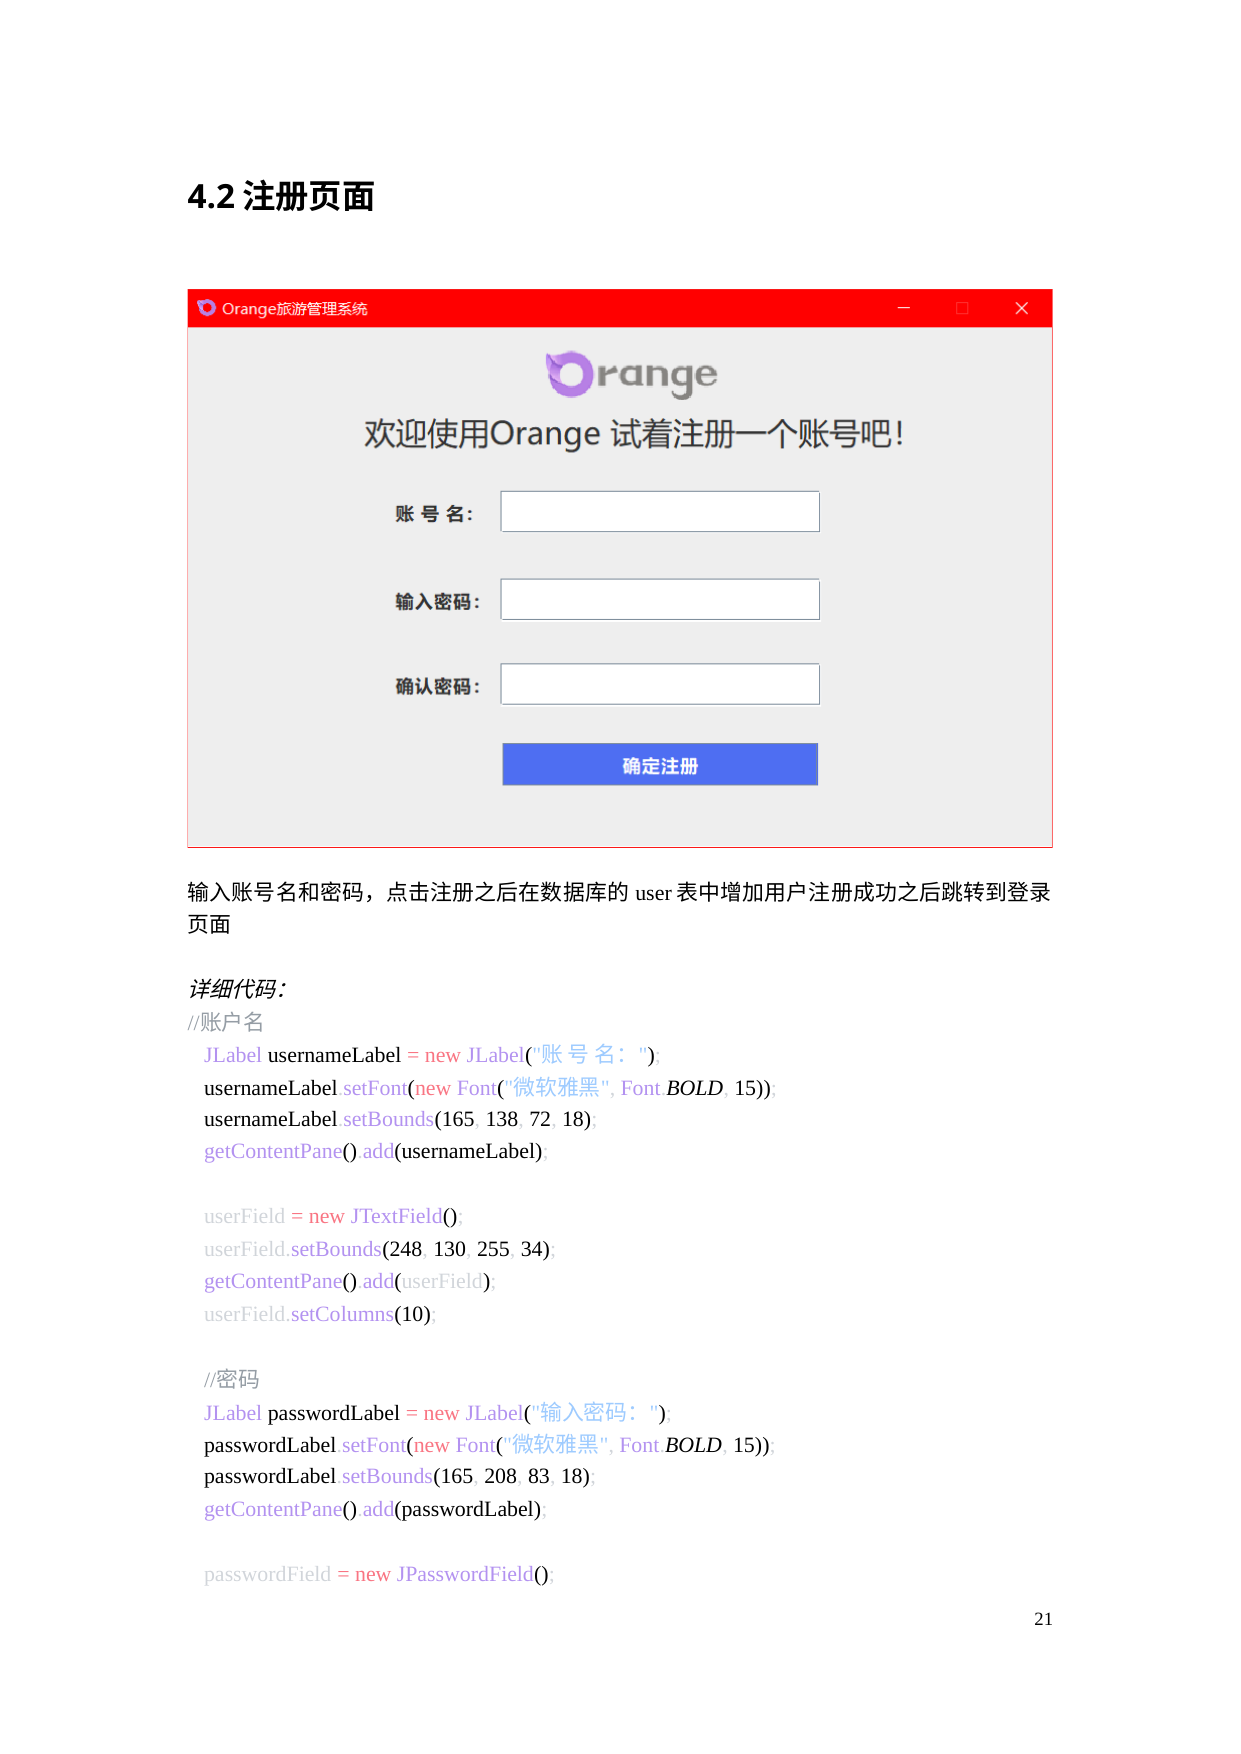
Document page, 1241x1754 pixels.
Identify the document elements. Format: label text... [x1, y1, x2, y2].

picture [187, 289, 1053, 848]
subtitle 4.2注册页面 [187, 162, 1053, 227]
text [187, 1004, 1053, 1589]
text 输入账号名和密码，点击注册之后在数据库的user表中增加用户注册成功之后跳转到登录页面 [187, 874, 1053, 939]
text 详细代码： [187, 972, 1053, 1004]
